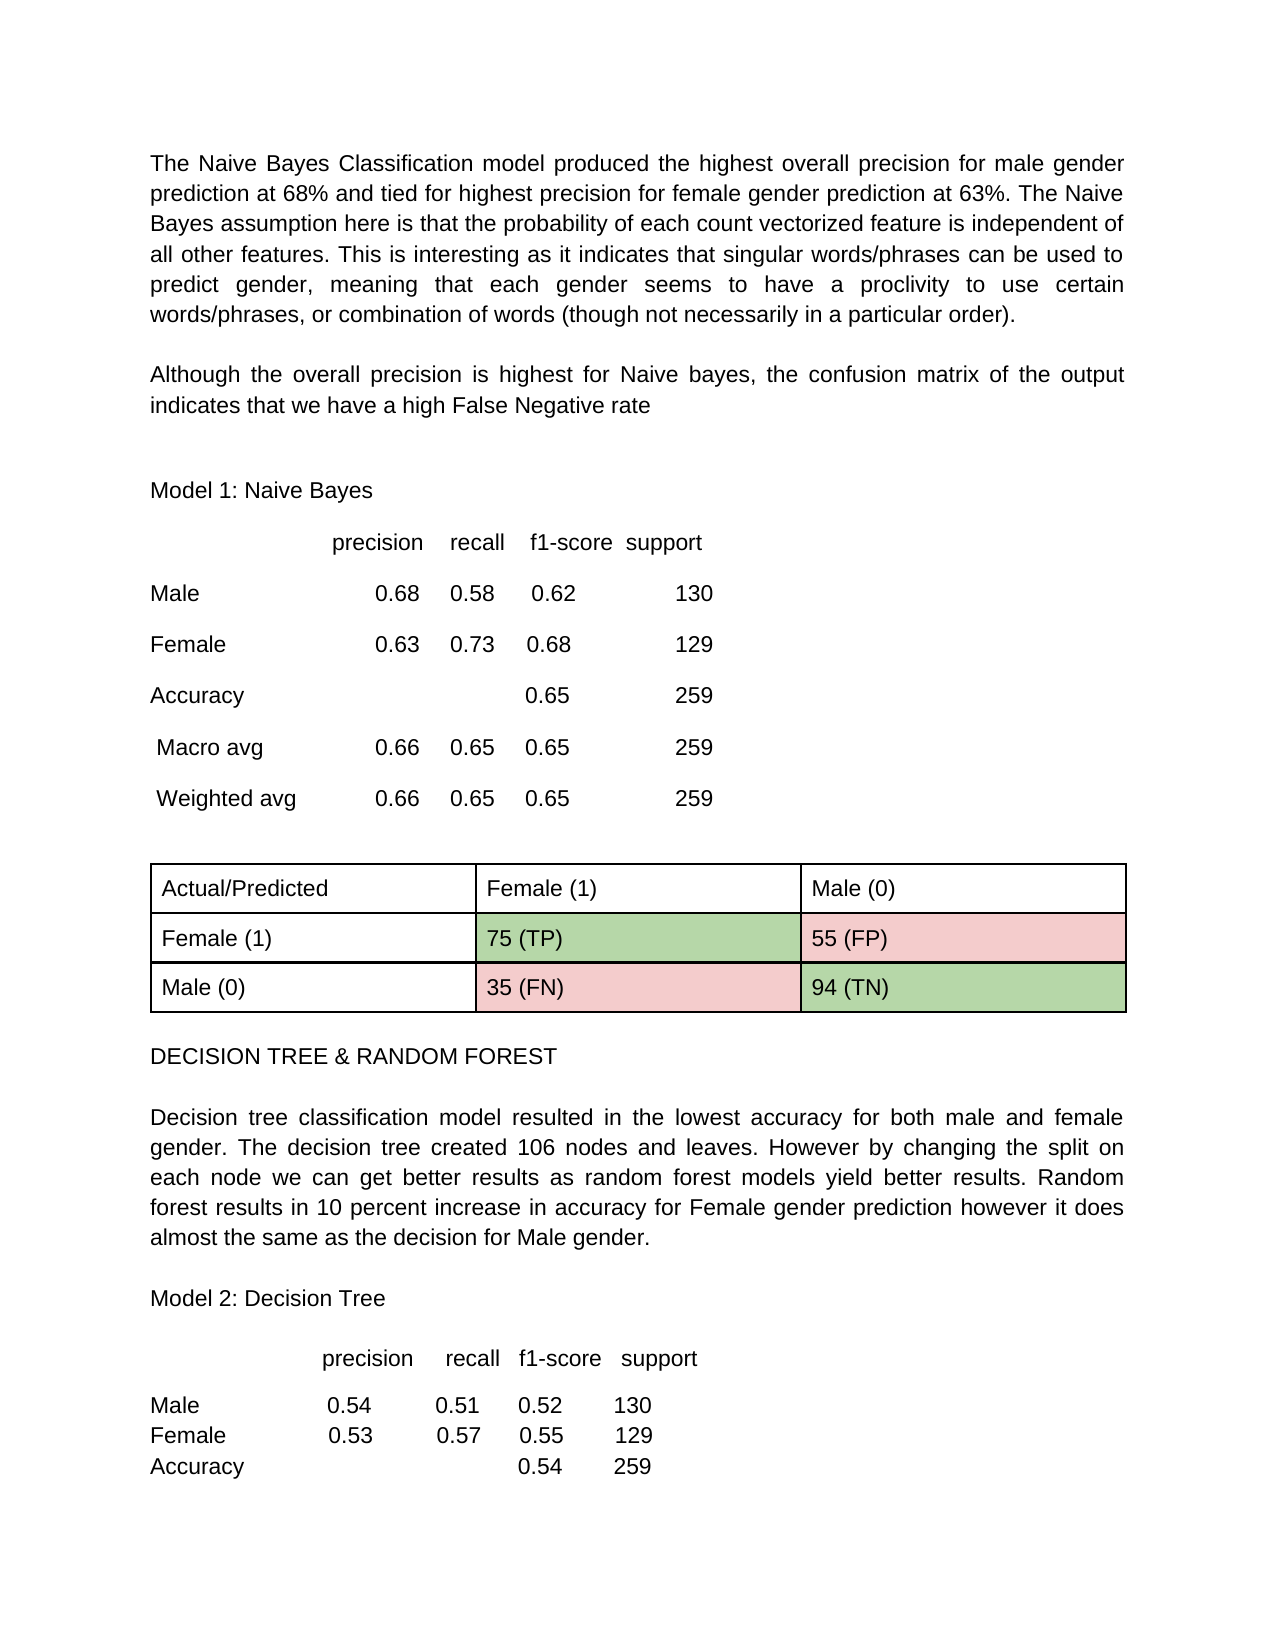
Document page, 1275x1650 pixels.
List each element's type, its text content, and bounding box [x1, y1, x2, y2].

text Macro avg 0.66 0.65 0.65 259 [150, 734, 1125, 760]
text The Naive Bayes Classification model produced the highest overall precision for male gender prediction at 68% and tied for highest precision for female gender prediction at 63%. The Naive Bayes assumption here is that the probability of each count vectorized feature is independent of all other features. This is interesting as it indicates that singular words/phrases can be used to predict gender, meaning that each gender seems to have a proclivity to use certain words/phrases, or combination of words (though not necessarily in a particular order). [150, 150, 1125, 327]
text Weighted avg 0.66 0.65 0.65 259 [150, 785, 1125, 812]
table_cell 75 (TP) [477, 914, 800, 961]
table_header Actual/Predicted [152, 865, 475, 912]
table_cell 94 (TN) [802, 964, 1125, 1011]
table_cell 35 (FN) [477, 964, 800, 1011]
text Although the overall precision is highest for Naive bayes, the confusion matrix of the output indicates that we have a high False Negative rate [150, 361, 1125, 418]
text Model 2: Decision Tree [150, 1285, 1125, 1311]
text Male 0.68 0.58 0.62 130 [150, 580, 1125, 606]
text precision recall f1-score support [150, 1345, 1125, 1371]
text Female 0.53 0.57 0.55 129 [150, 1422, 1125, 1449]
table_cell Female (1) [152, 914, 475, 961]
text Decision tree classification model resulted in the lowest accuracy for both male and female gender. The decision tree created 106 nodes and leaves. However by changing the split on each node we can get better results as random forest models yield better results. Random forest results in 10 percent increase in accuracy for Female gender prediction however it does almost the same as the decision for Male gender. [150, 1103, 1125, 1251]
text Model 1: Naive Bayes [150, 477, 1125, 503]
text Accuracy 0.65 259 [150, 682, 1125, 709]
text precision recall f1-score support [150, 528, 1125, 555]
text Accuracy 0.54 259 [150, 1453, 1125, 1479]
table_header Female (1) [477, 865, 800, 912]
table_header Male (0) [802, 865, 1125, 912]
text DECISION TREE & RANDOM FOREST [150, 1043, 1125, 1069]
text Male 0.54 0.51 0.52 130 [150, 1392, 1125, 1419]
table_cell 55 (FP) [802, 914, 1125, 961]
table_cell Male (0) [152, 964, 475, 1011]
text Female 0.63 0.73 0.68 129 [150, 631, 1125, 657]
